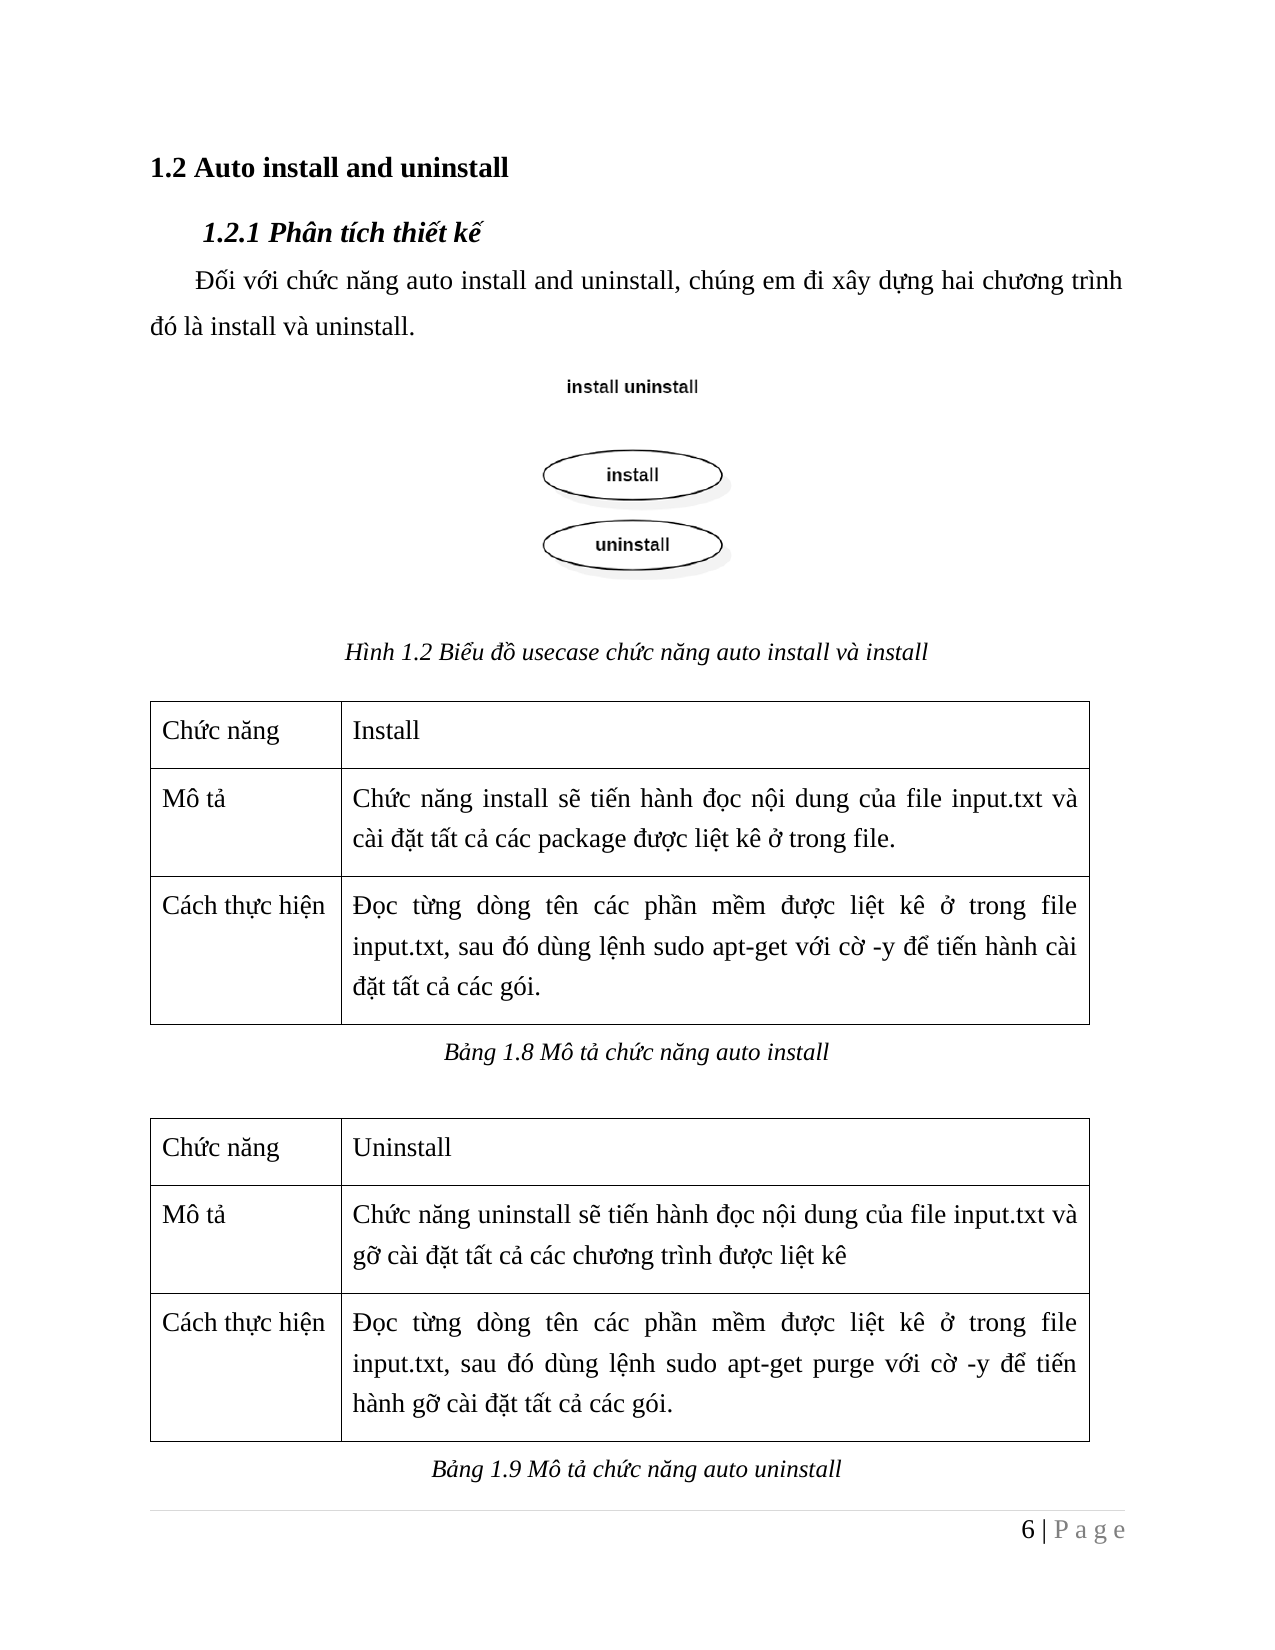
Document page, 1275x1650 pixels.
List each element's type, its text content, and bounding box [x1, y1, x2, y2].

table_cell Đọc từng dòng tên các phần mềm được liệt kê ở trong file input.txt, sau đó dùng lệnh sudo apt-get purge với cờ -y để tiến hành gỡ cài đặt tất cả các gói. [342, 1294, 1089, 1441]
text Hình 1.2 Biểu đồ usecase chức năng auto install và install [150, 637, 1125, 666]
text Đối với chức năng auto install and uninstall, chúng em đi xây dựng hai chương trình đó là install và uninstall. [150, 264, 1125, 342]
table_cell Cách thực hiện [151, 1294, 341, 1441]
table_header Install [342, 702, 1089, 768]
picture [511, 369, 764, 602]
table_header Chức năng [151, 702, 341, 768]
table_cell Chức năng uninstall sẽ tiến hành đọc nội dung của file input.txt và gỡ cài đặt tất cả các chương trình được liệt kê [342, 1186, 1089, 1293]
table_cell Mô tả [151, 1186, 341, 1293]
table_cell Mô tả [151, 769, 341, 876]
text Bảng 1.8 Mô tả chức năng auto install [150, 1037, 1125, 1066]
text Bảng 1.9 Mô tả chức năng auto uninstall [150, 1454, 1125, 1483]
table_cell Cách thực hiện [151, 877, 341, 1024]
subtitle Auto install and uninstall [150, 150, 1125, 183]
table_header Uninstall [342, 1119, 1089, 1185]
subtitle Phân tích thiết kế [150, 215, 1125, 249]
table_cell Chức năng install sẽ tiến hành đọc nội dung của file input.txt và cài đặt tất cả các package được liệt kê ở trong file. [342, 769, 1089, 876]
table_cell Đọc từng dòng tên các phần mềm được liệt kê ở trong file input.txt, sau đó dùng lệnh sudo apt-get với cờ -y để tiến hành cài đặt tất cả các gói. [342, 877, 1089, 1024]
table_header Chức năng [151, 1119, 341, 1185]
